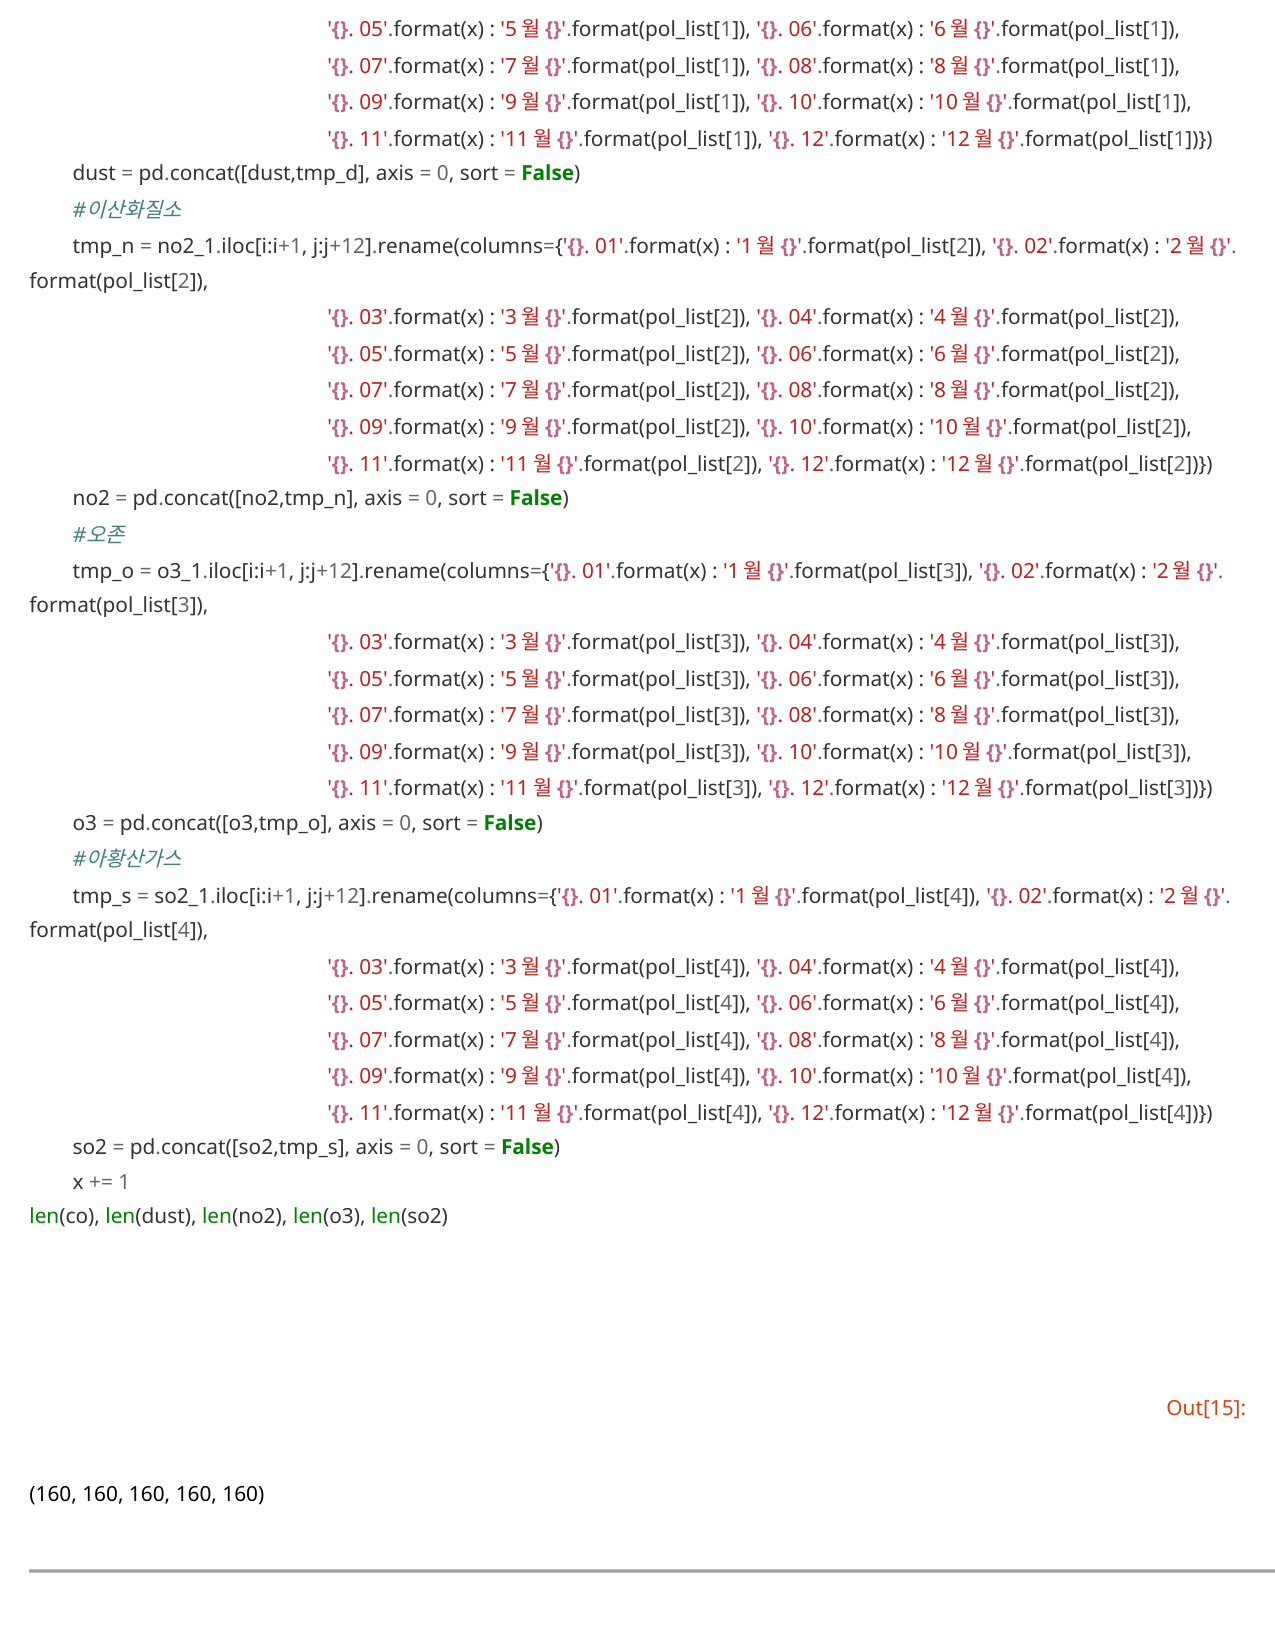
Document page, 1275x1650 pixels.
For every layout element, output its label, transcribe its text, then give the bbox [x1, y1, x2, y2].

text Out[15]: [29, 1393, 1246, 1421]
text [29, 12, 1246, 1258]
text (160, 160, 160, 160, 160) [29, 1479, 1246, 1507]
